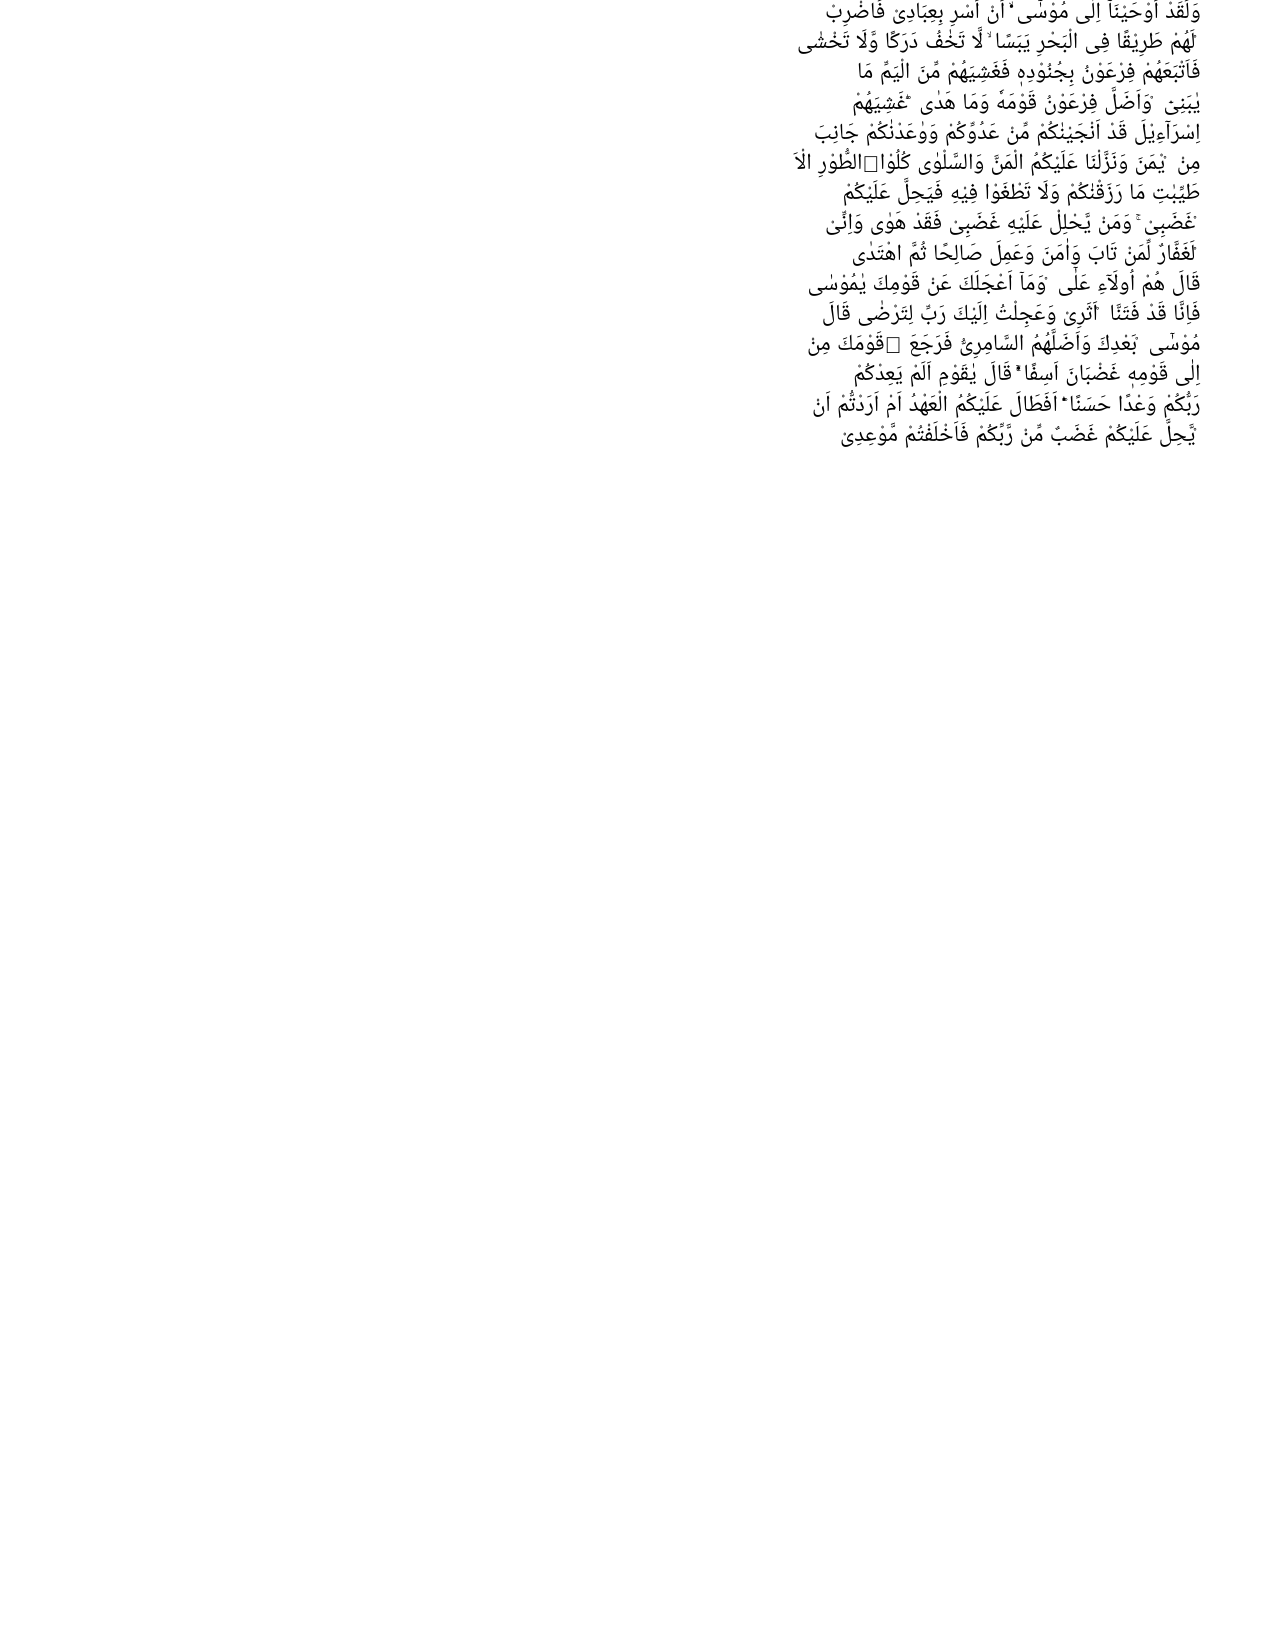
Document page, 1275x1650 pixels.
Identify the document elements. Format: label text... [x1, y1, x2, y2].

text اِسْرَآءِیْلَ قَدْ اَنْجَیْنٰكُمْ مِّنْ عَدُوِّكُمْ وَوٰعَدْنٰكُمْ جَانِبَ [75, 121, 1200, 147]
text وَمَاۤ اَعْجَلَكَ عَنْ قَوْمِكَ یٰمُوْسٰی ۟ قَالَ هُمْ اُولَآءِ عَلٰۤی [75, 272, 1200, 298]
text غَضَبِیْ ۚ وَمَنْ یَّحْلِلْ عَلَیْهِ غَضَبِیْ فَقَدْ هَوٰی وَاِنِّیْ ۟ [75, 211, 1200, 238]
text اِلٰی قَوْمِهٖ غَضْبَانَ اَسِفًا ۚ۬ قَالَ یٰقَوْمِ اَلَمْ یَعِدْكُمْ [75, 362, 1200, 389]
text قَوْمَكَ مِنْ بَعْدِكَ وَاَضَلَّهُمُ السَّامِرِیُّ فَرَجَعَ ۟ مُوْسٰۤی [75, 332, 1200, 359]
text وَلَقَدْ اَوْحَیْنَاۤ اِلٰی مُوْسٰۤی ۙ۬ اَنْ اَسْرِ بِعِبَادِیْ فَاضْرِبْ [75, 0, 1200, 26]
text اَثَرِیْ وَعَجِلْتُ اِلَیْكَ رَبِّ لِتَرْضٰی قَالَ ۟ فَاِنَّا قَدْ فَتَنَّا [75, 302, 1200, 328]
text طَیِّبٰتِ مَا رَزَقْنٰكُمْ وَلَا تَطْغَوْا فِیْهِ فَیَحِلَّ عَلَیْكُمْ [75, 181, 1200, 208]
text لَغَفَّارٌ لِّمَنْ تَابَ وَاٰمَنَ وَعَمِلَ صَالِحًا ثُمَّ اهْتَدٰی ۟ [75, 242, 1200, 268]
text غَشِیَهُمْ ۟ؕ وَاَضَلَّ فِرْعَوْنُ قَوْمَهٗ وَمَا هَدٰی ۟ یٰبَنِیْۤ [75, 91, 1200, 117]
text لَهُمْ طَرِیْقًا فِی الْبَحْرِ یَبَسًا ۙ لَّا تَخٰفُ دَرَكًا وَّلَا تَخْشٰی ۟ [75, 30, 1200, 57]
text الطُّوْرِ الْاَیْمَنَ وَنَزَّلْنَا عَلَیْكُمُ الْمَنَّ وَالسَّلْوٰی كُلُوْا ۟ مِنْ [75, 151, 1200, 177]
text رَبُّكُمْ وَعْدًا حَسَنًا ؕ۬ اَفَطَالَ عَلَیْكُمُ الْعَهْدُ اَمْ اَرَدْتُّمْ اَنْ [75, 393, 1200, 419]
text یَّحِلَّ عَلَیْكُمْ غَضَبٌ مِّنْ رَّبِّكُمْ فَاَخْلَفْتُمْ مَّوْعِدِیْ ۟ [75, 423, 1200, 449]
text فَاَتْبَعَهُمْ فِرْعَوْنُ بِجُنُوْدِهٖ فَغَشِیَهُمْ مِّنَ الْیَمِّ مَا [75, 60, 1200, 87]
